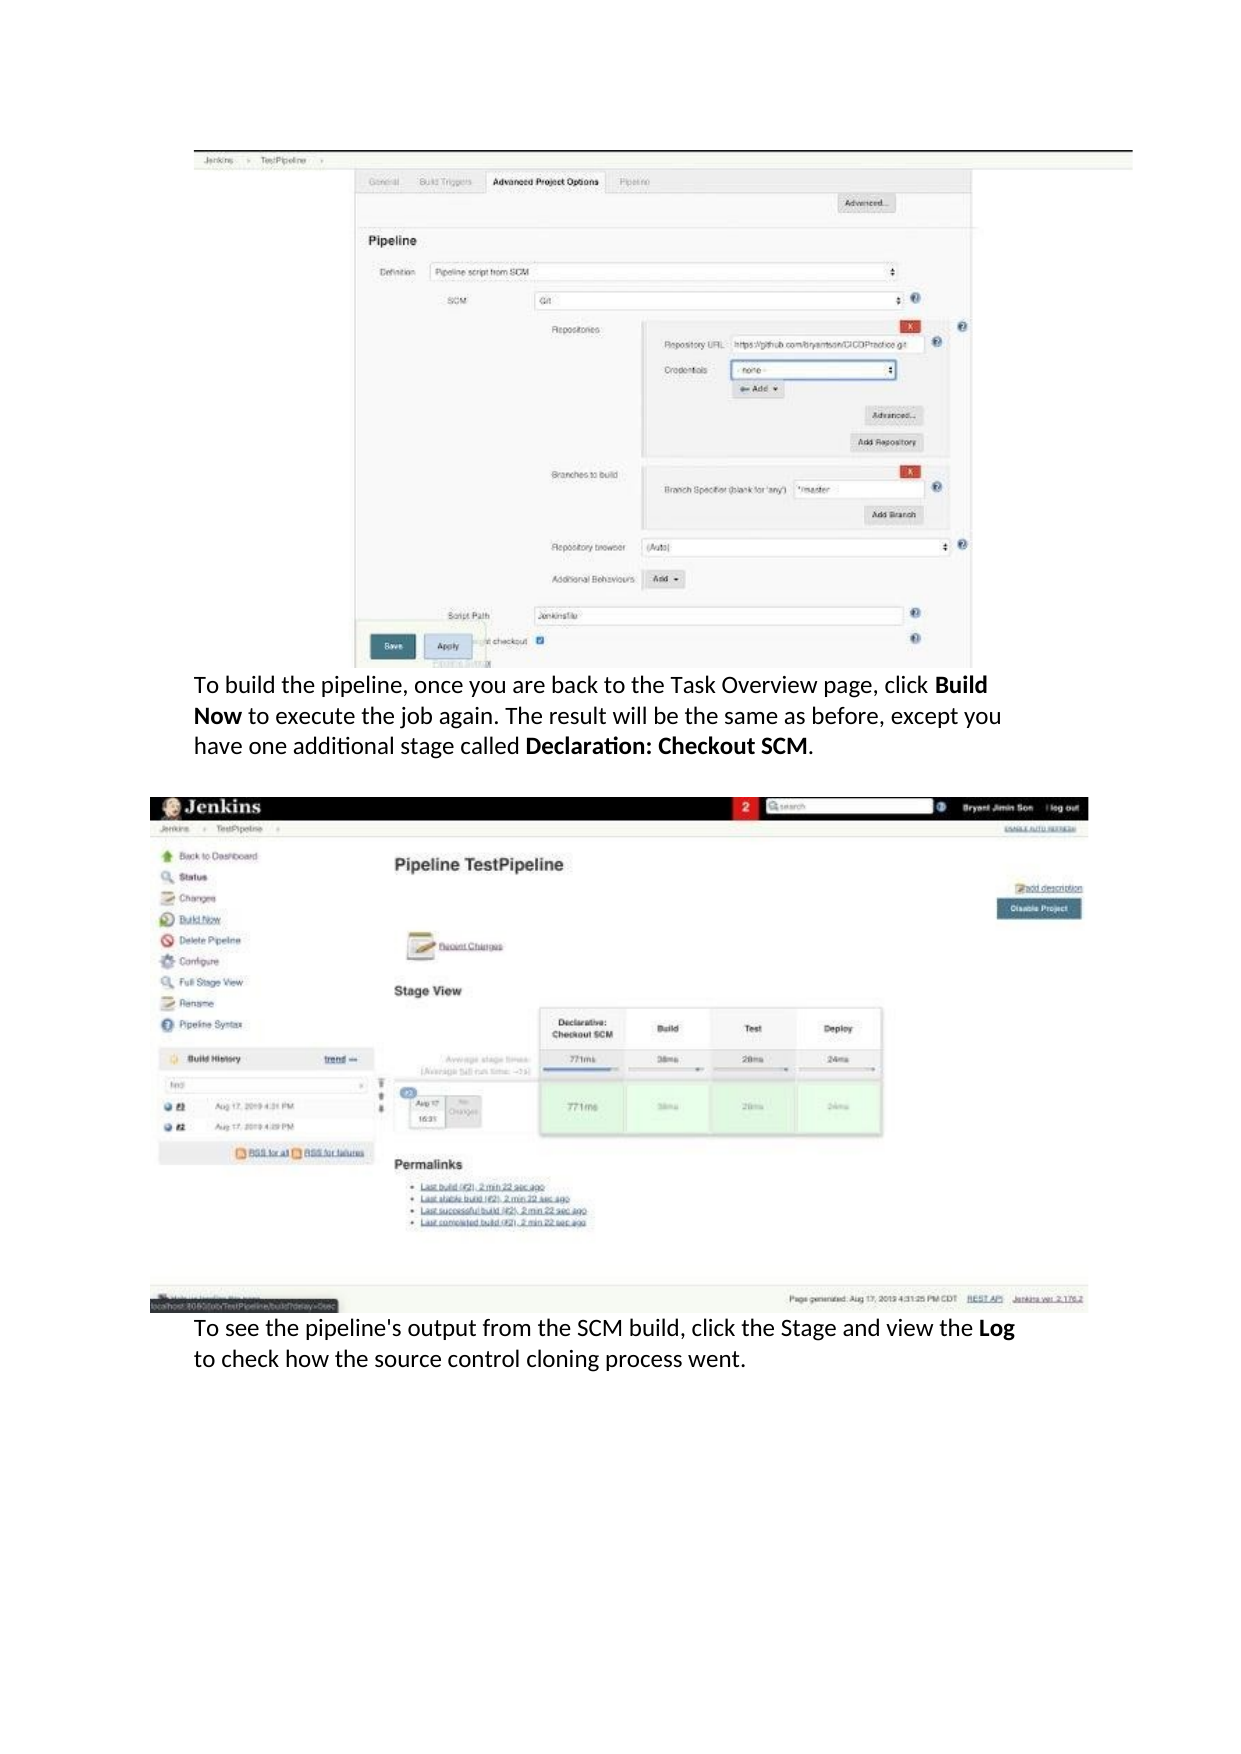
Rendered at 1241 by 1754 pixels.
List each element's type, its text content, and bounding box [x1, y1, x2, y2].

text To build the pipeline, once you are back to the Task Overview page, click Build Now to execute the job again. The result will be the same as before, except you have one additional stage called Declaration: Checkout SCM. [194, 669, 1031, 761]
text To see the pipeline's output from the SCM build, click the Stage and view the Log to check how the source control cloning process went. [194, 1313, 1023, 1373]
picture [150, 797, 1089, 1313]
picture [193, 150, 1133, 668]
